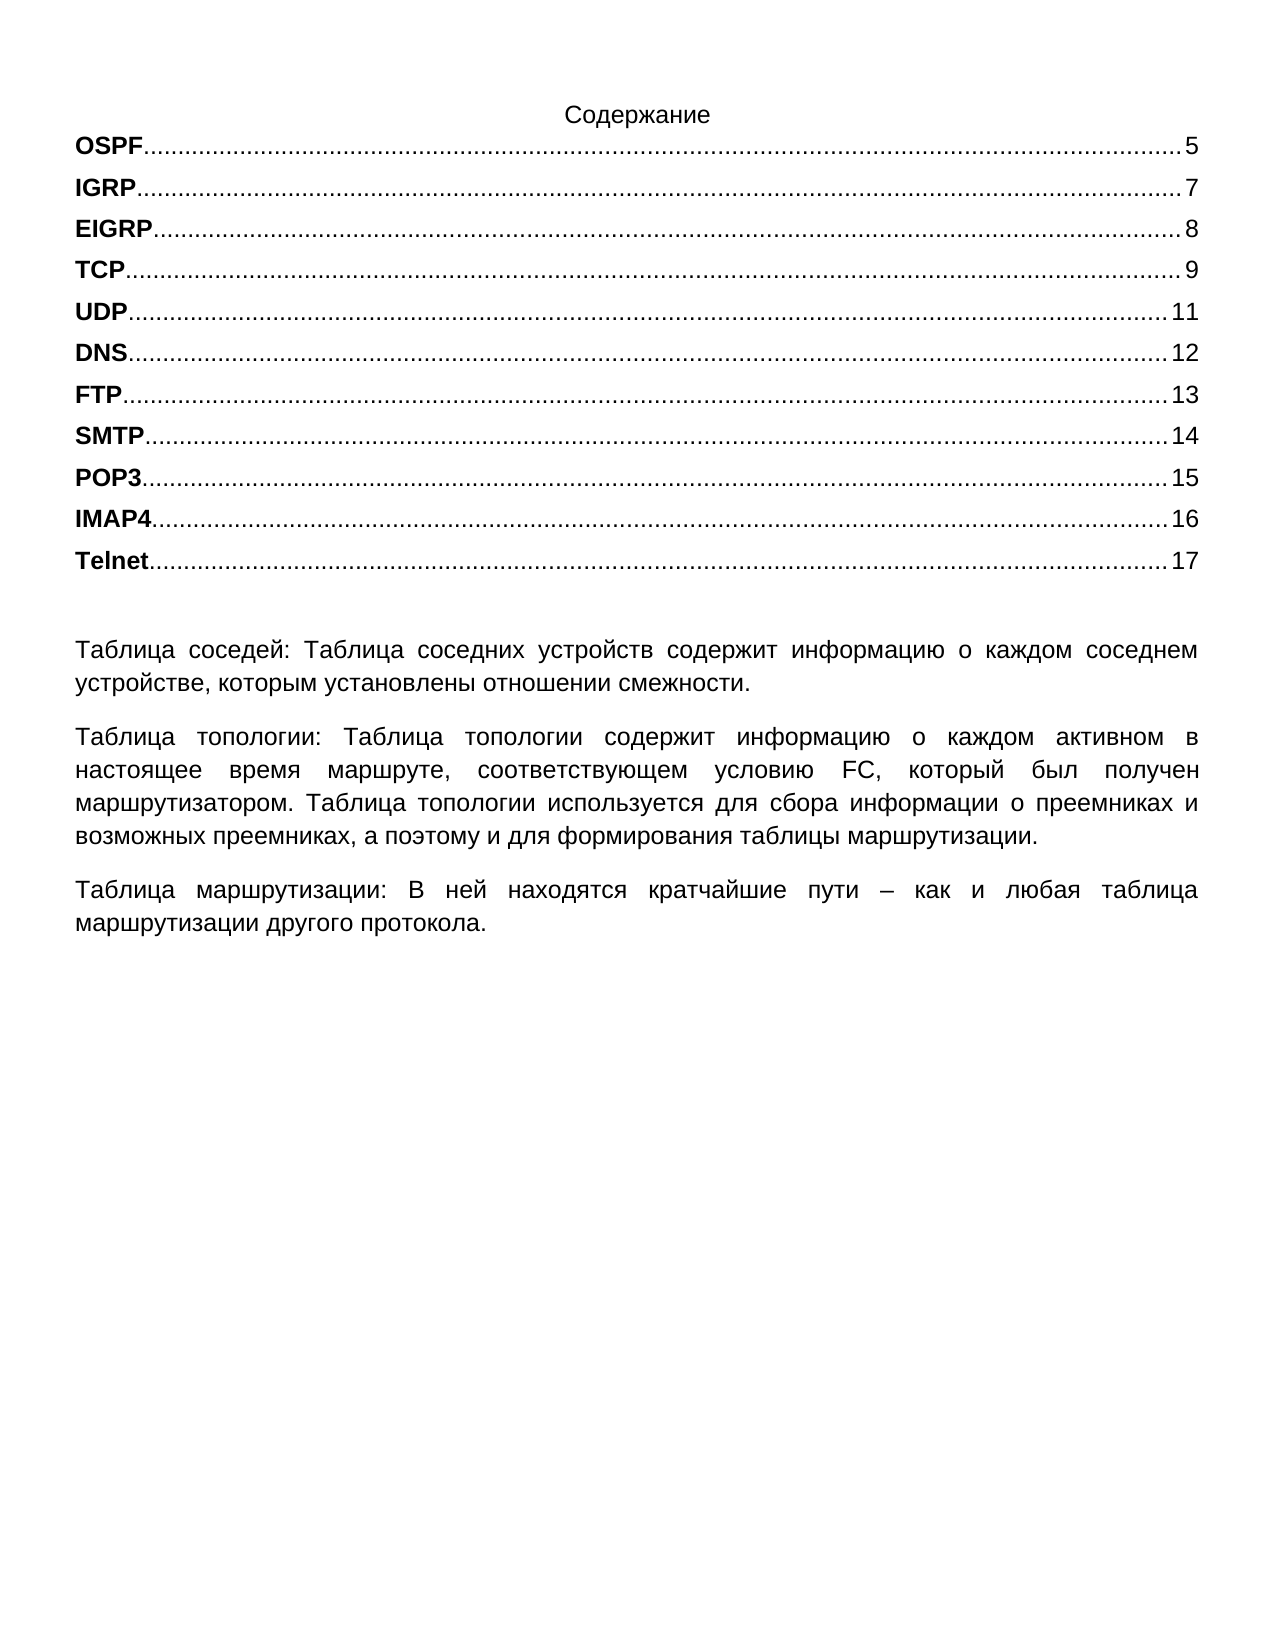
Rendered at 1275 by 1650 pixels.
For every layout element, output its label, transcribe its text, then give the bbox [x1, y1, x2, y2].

text Таблица соседей: Таблица соседних устройств содержит информацию о каждом соседнем устройстве, которым установлены отношении смежности. [75, 635, 1200, 697]
text Таблица маршрутизации: В ней находятся кратчайшие пути – как и любая таблица маршрутизации другого протокола. [75, 874, 1200, 936]
text Таблица топологии: Таблица топологии содержит информацию о каждом активном в настоящее время маршруте, соответствующем условию FC, который был получен маршрутизатором. Таблица топологии используется для сбора информации о преемниках и возможных преемниках, а поэтому и для формирования таблицы маршрутизации. [75, 722, 1200, 849]
